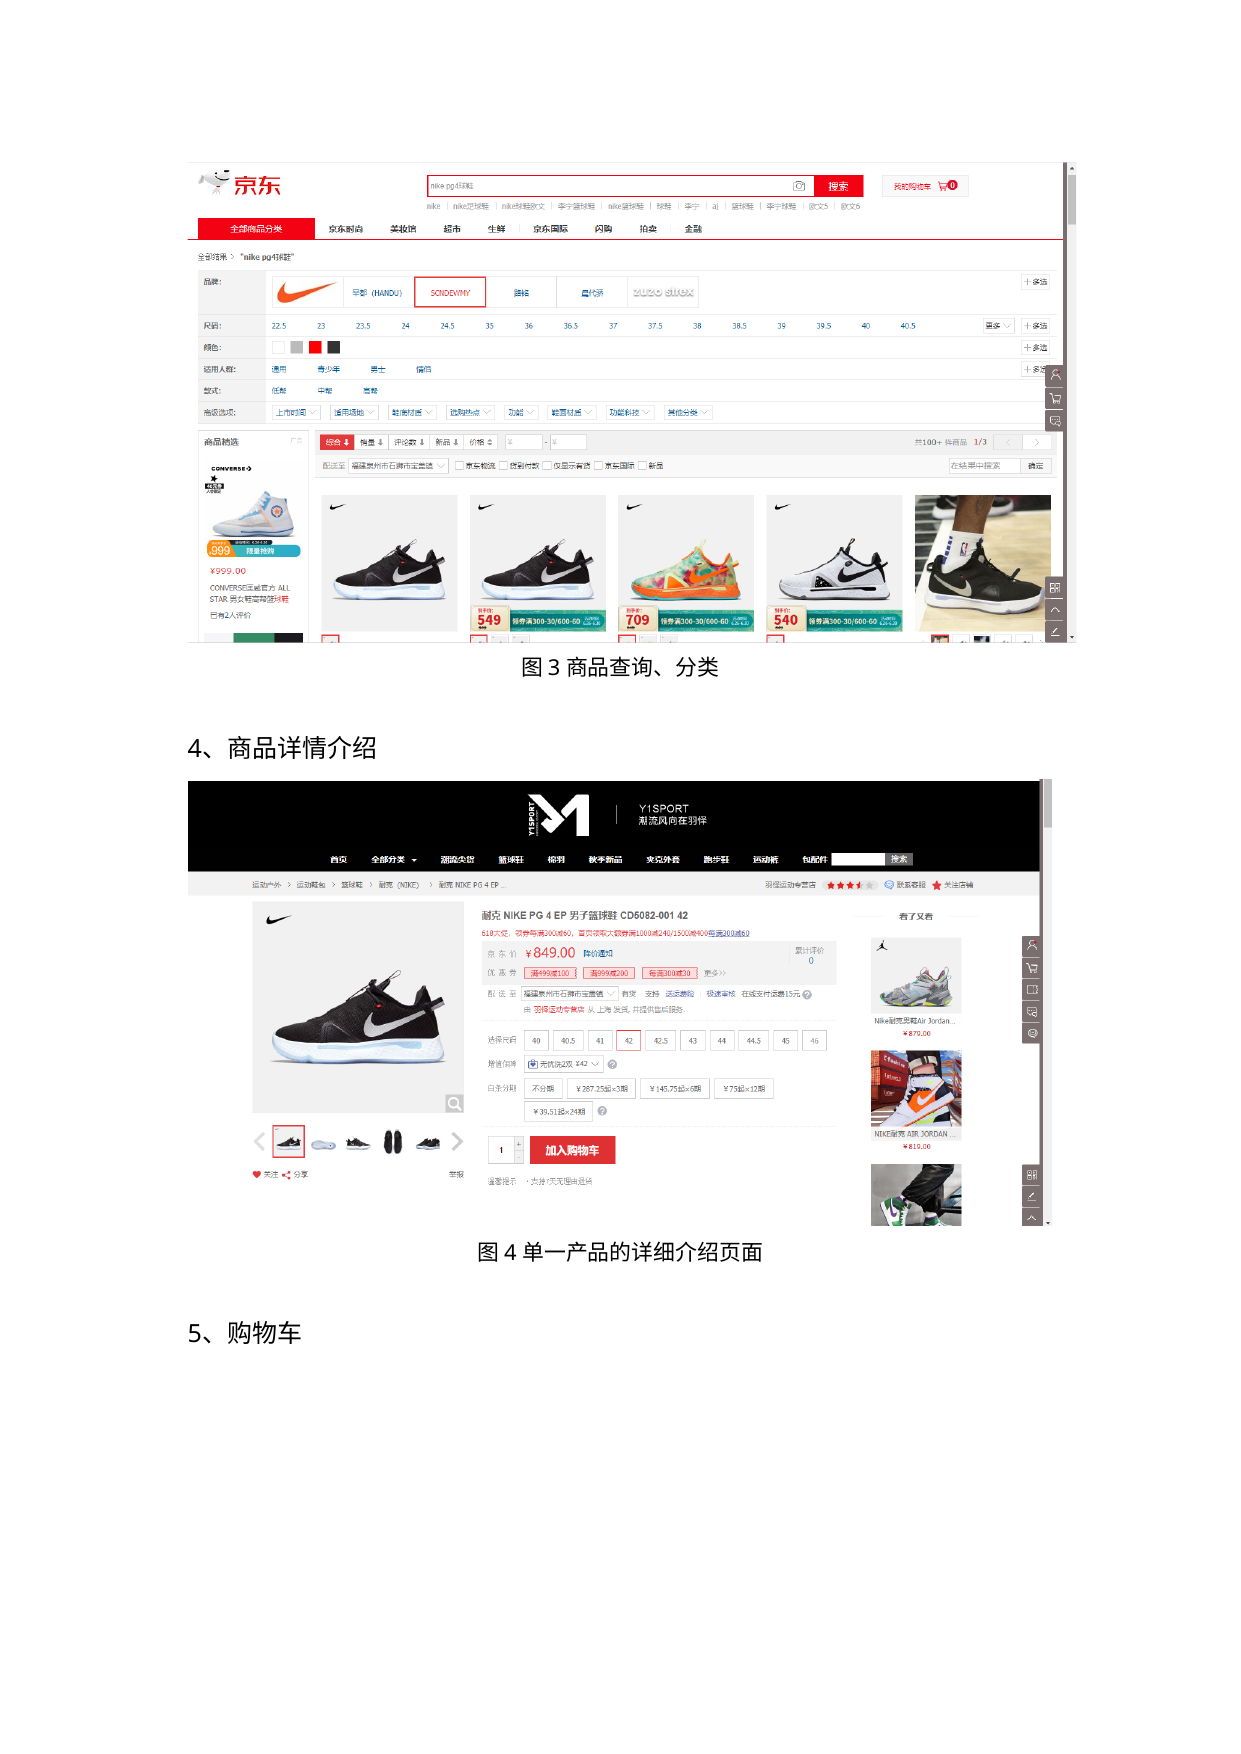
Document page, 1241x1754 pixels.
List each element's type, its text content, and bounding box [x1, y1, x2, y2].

text 图3 商品查询、分类 [187, 649, 1053, 682]
text 5、购物车 [187, 1299, 1053, 1364]
text 图4 单一产品的详细介绍页面 [187, 1234, 1053, 1267]
text 4、商品详情介绍 [187, 714, 1053, 779]
picture [188, 779, 1053, 1226]
picture [187, 162, 1077, 643]
